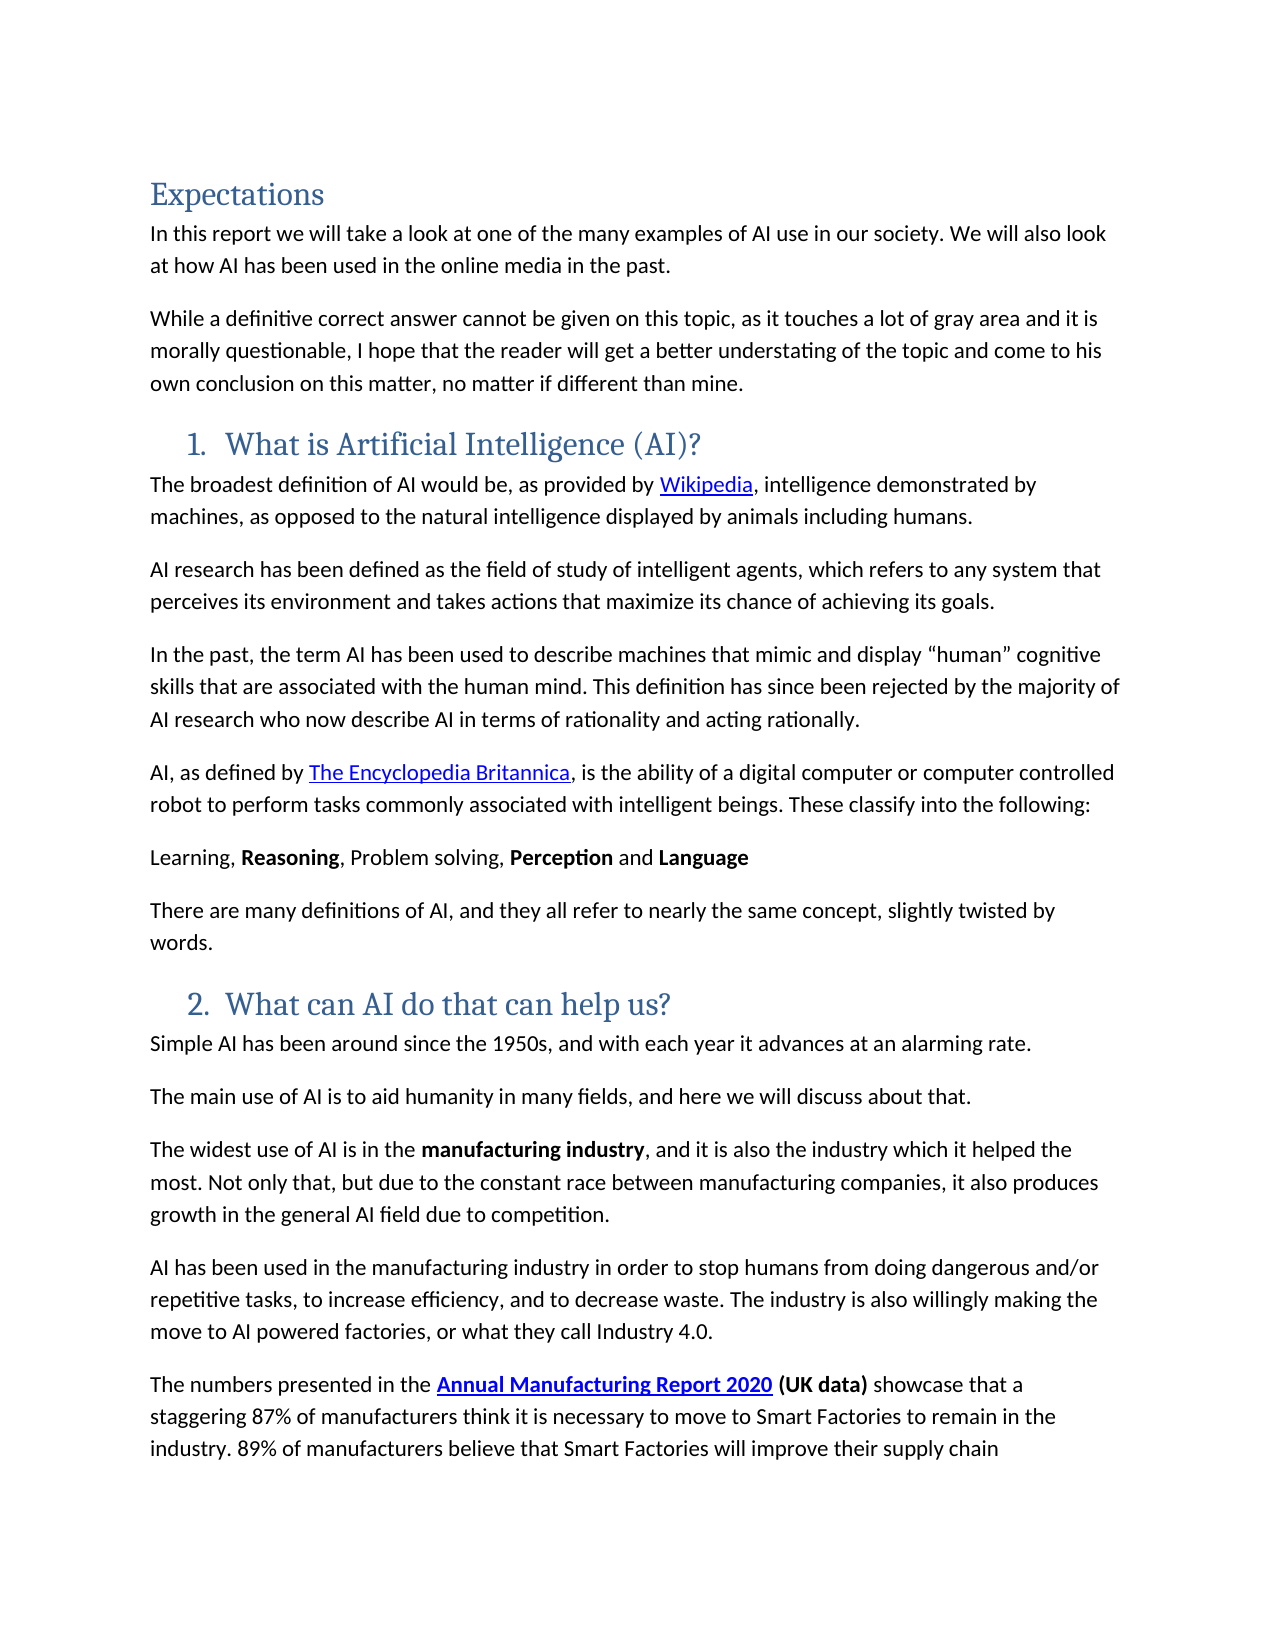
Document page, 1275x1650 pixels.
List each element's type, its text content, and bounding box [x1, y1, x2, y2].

text The widest use of AI is in the manufacturing industry, and it is also the industry which it helped the most. Not only that, but due to the constant race between manufacturing companies, it also produces growth in the general AI field due to competition. [150, 1135, 1125, 1228]
text While a definitive correct answer cannot be given on this topic, as it touches a lot of gray area and it is morally questionable, I hope that the reader will get a better understating of the topic and come to his own conclusion on this matter, no matter if different than mine. [150, 304, 1125, 397]
subtitle What is Artificial Intelligence (AI)? [187, 426, 1125, 464]
text The broadest definition of AI would be, as provided by Wikipedia, intelligence demonstrated by machines, as opposed to the natural intelligence displayed by animals including humans. [150, 470, 1125, 530]
subtitle What can AI do that can help us? [187, 985, 1125, 1024]
text The main use of AI is to aid humanity in many fields, and here we will discuss about that. [150, 1082, 1125, 1110]
text There are many definitions of AI, and they all refer to nearly the same concept, slightly twisted by words. [150, 896, 1125, 956]
text AI has been used in the manufacturing industry in order to stop humans from doing dangerous and/or repetitive tasks, to increase efficiency, and to decrease waste. The industry is also willingly making the move to AI powered factories, or what they call Industry 4.0. [150, 1253, 1125, 1345]
text In this report we will take a look at one of the many examples of AI use in our society. We will also look at how AI has been used in the online media in the past. [150, 219, 1125, 279]
text AI, as defined by The Encyclopedia Britannica, is the ability of a digital computer or computer controlled robot to perform tasks commonly associated with intelligent beings. These classify into the following: [150, 758, 1125, 818]
text Learning, Reasoning, Problem solving, Perception and Language [150, 843, 1125, 871]
text Simple AI has been around since the 1950s, and with each year it advances at an alarming rate. [150, 1029, 1125, 1057]
subtitle Expectations [150, 175, 1125, 213]
text In the past, the term AI has been used to describe machines that mimic and display “human” cognitive skills that are associated with the human mind. This definition has since been rejected by the majority of AI research who now describe AI in terms of rationality and acting rationally. [150, 640, 1125, 733]
text AI research has been defined as the field of study of intelligent agents, which refers to any system that perceives its environment and takes actions that maximize its chance of achieving its goals. [150, 555, 1125, 615]
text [150, 1370, 1125, 1463]
